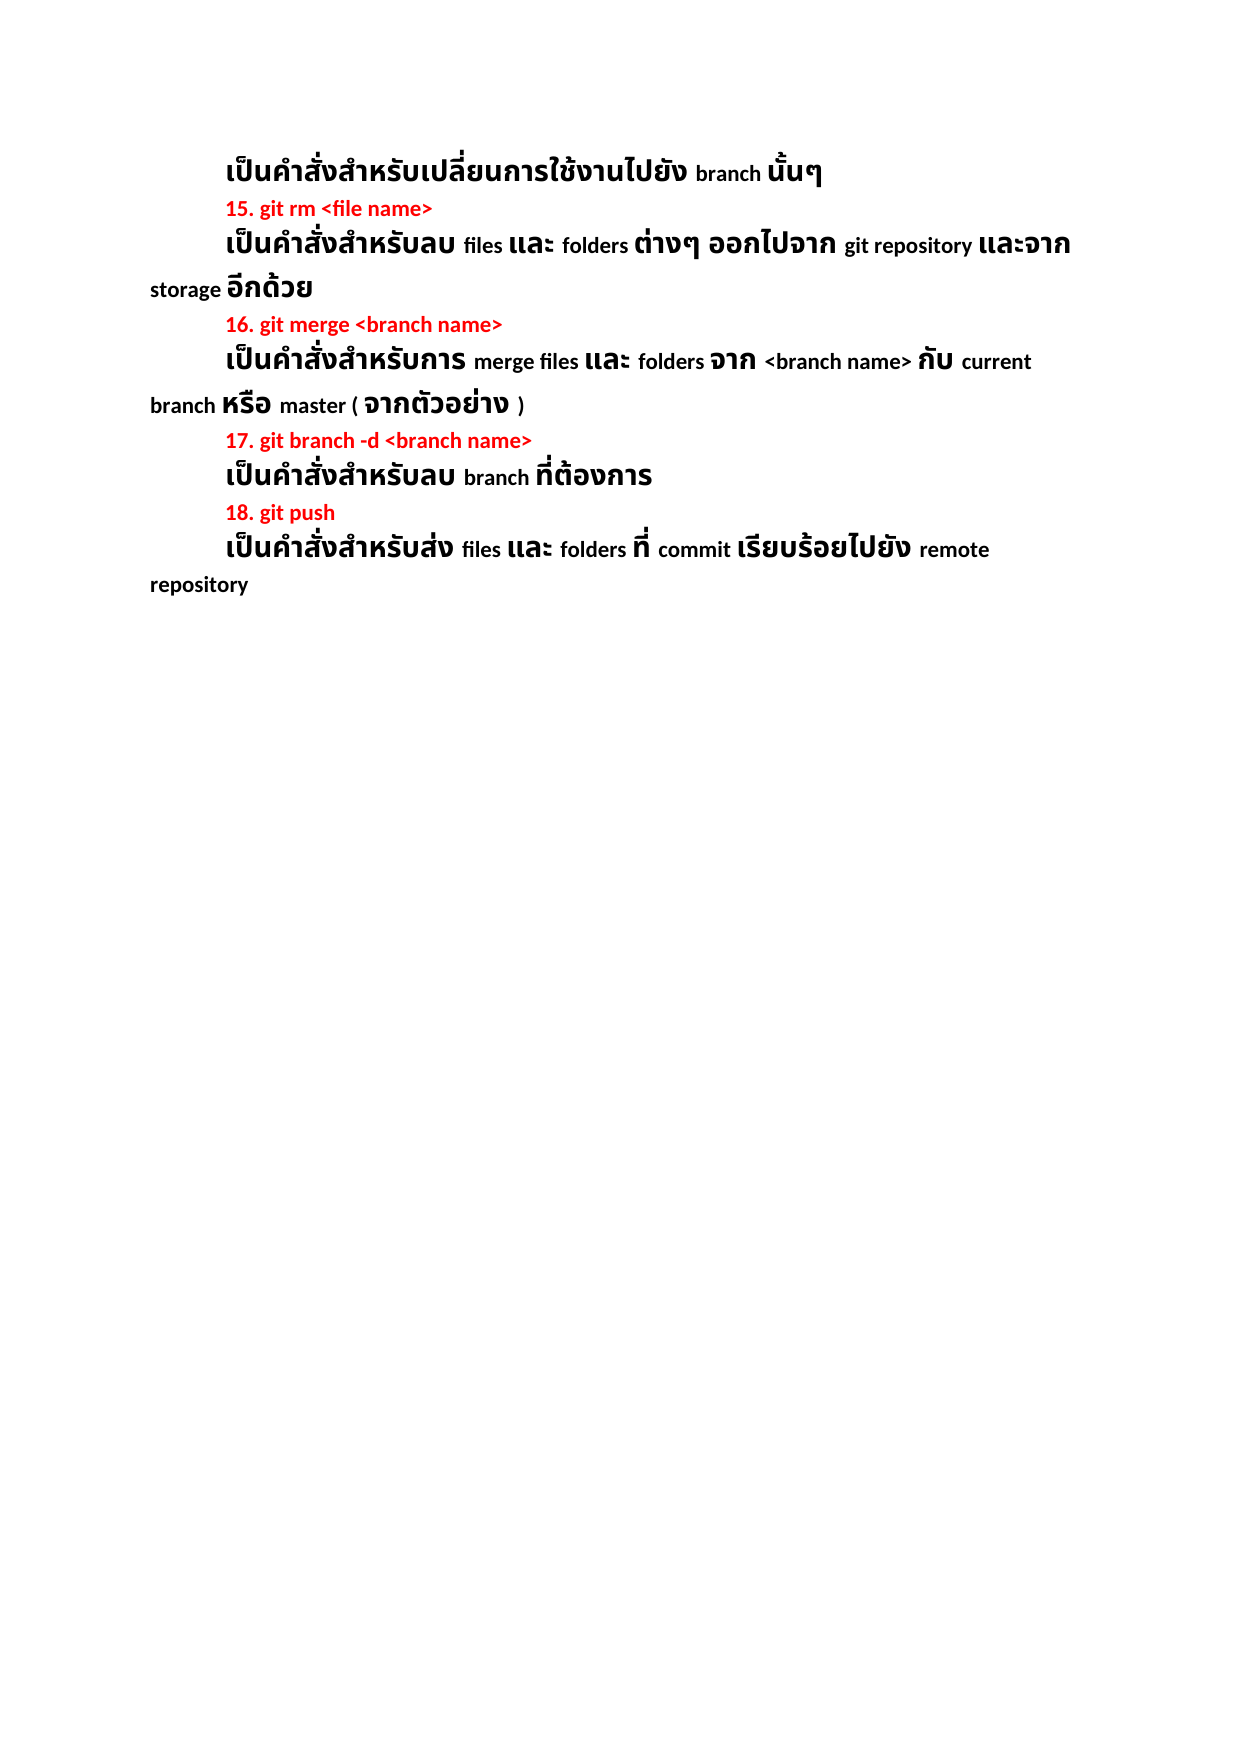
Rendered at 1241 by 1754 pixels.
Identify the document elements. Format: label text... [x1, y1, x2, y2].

text เป็นคำสั่งสำหรับเปลี่ยนการใช้งานไปยัง branch นั้นๆ [150, 150, 1090, 194]
text เป็นคำสั่งสำหรับลบ files และ folders ต่างๆ ออกไปจาก git repository และจาก storage อีกด้วย [150, 222, 1090, 310]
text 15. git rm <file name> [150, 194, 1090, 222]
text เป็นคำสั่งสำหรับส่ง files และ folders ที่ commit เรียบร้อยไปยัง remote repository [150, 526, 1090, 598]
text 17. git branch -d <branch name> [150, 426, 1090, 454]
text เป็นคำสั่งสำหรับการ merge files และ folders จาก <branch name> กับ current branch หรือ master ( จากตัวอย่าง ) [150, 338, 1090, 426]
text 18. git push [150, 498, 1090, 526]
text เป็นคำสั่งสำหรับลบ branch ที่ต้องการ [150, 454, 1090, 498]
text 16. git merge <branch name> [150, 310, 1090, 338]
